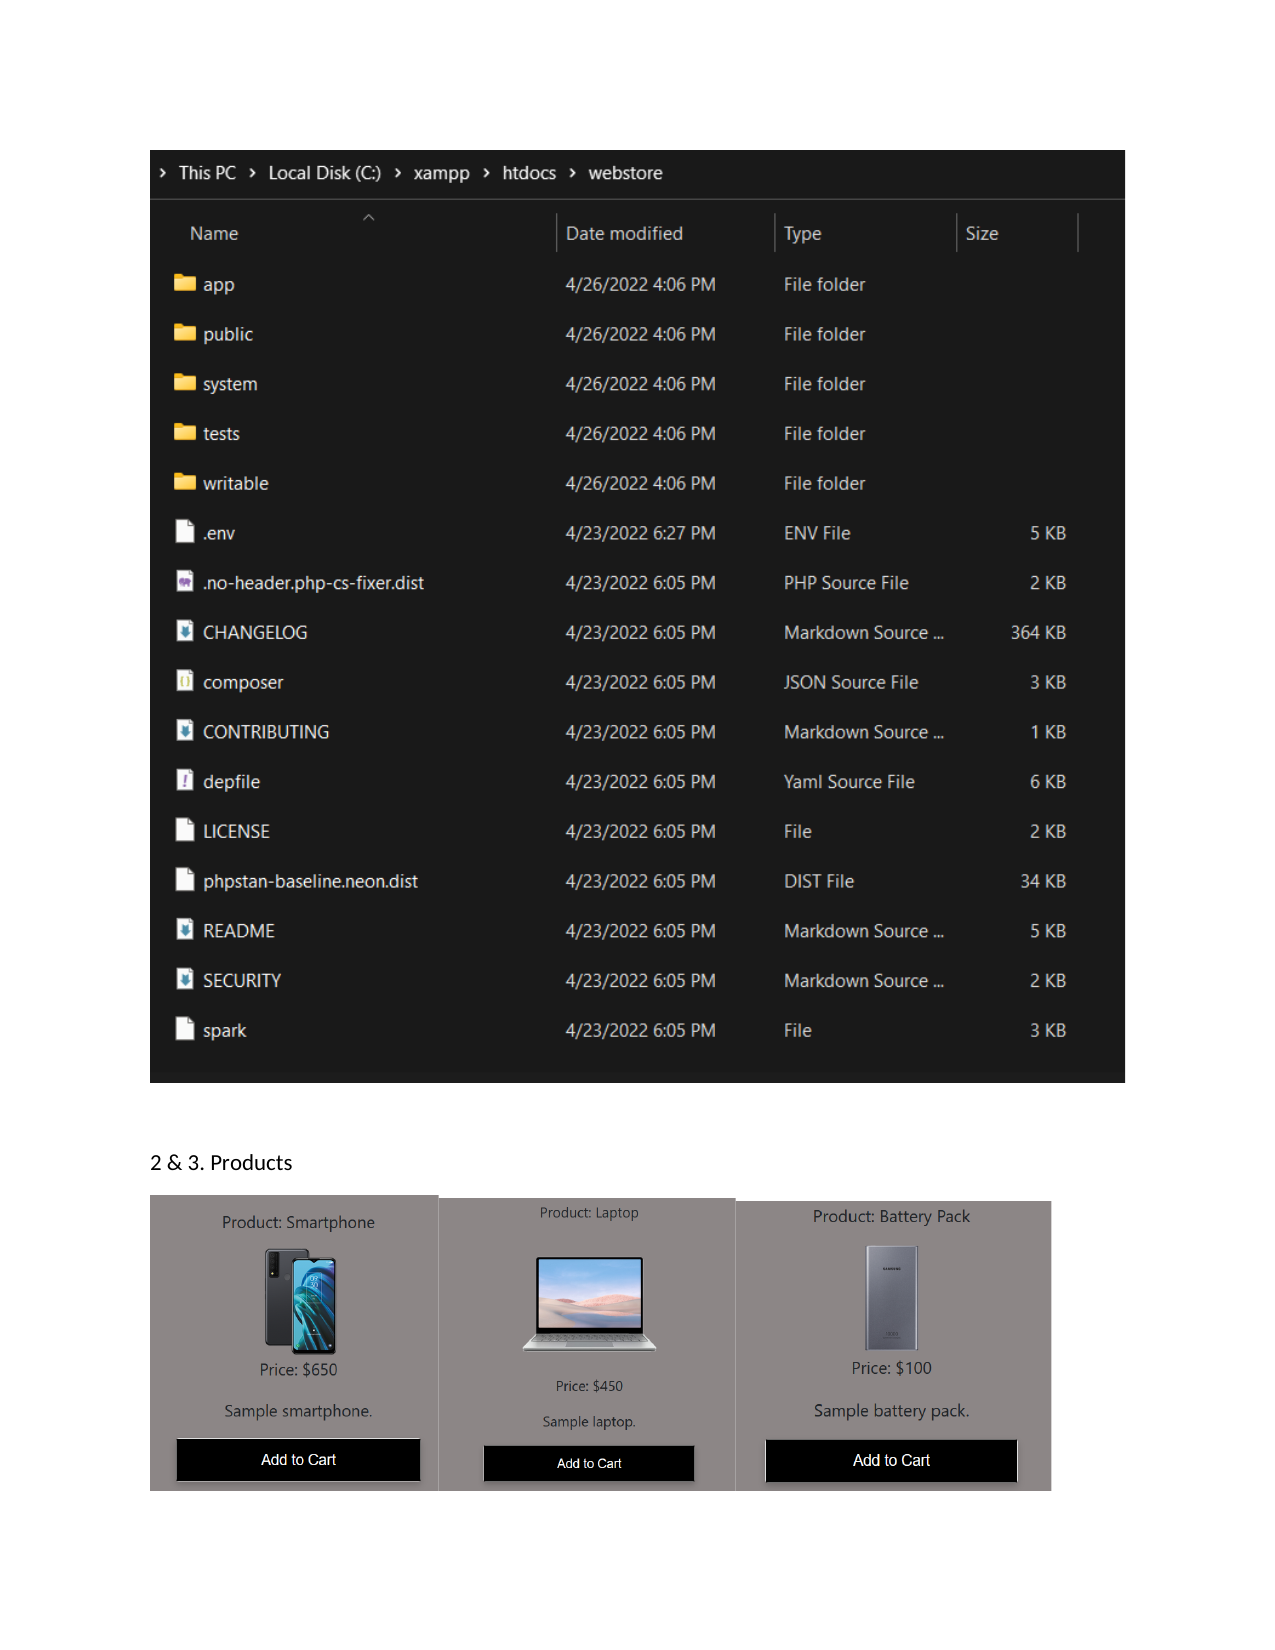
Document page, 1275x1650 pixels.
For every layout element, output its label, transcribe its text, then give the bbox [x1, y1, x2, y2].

picture [150, 1195, 1052, 1491]
text 2 & 3. Products [150, 1148, 1125, 1176]
picture [150, 150, 1125, 1083]
